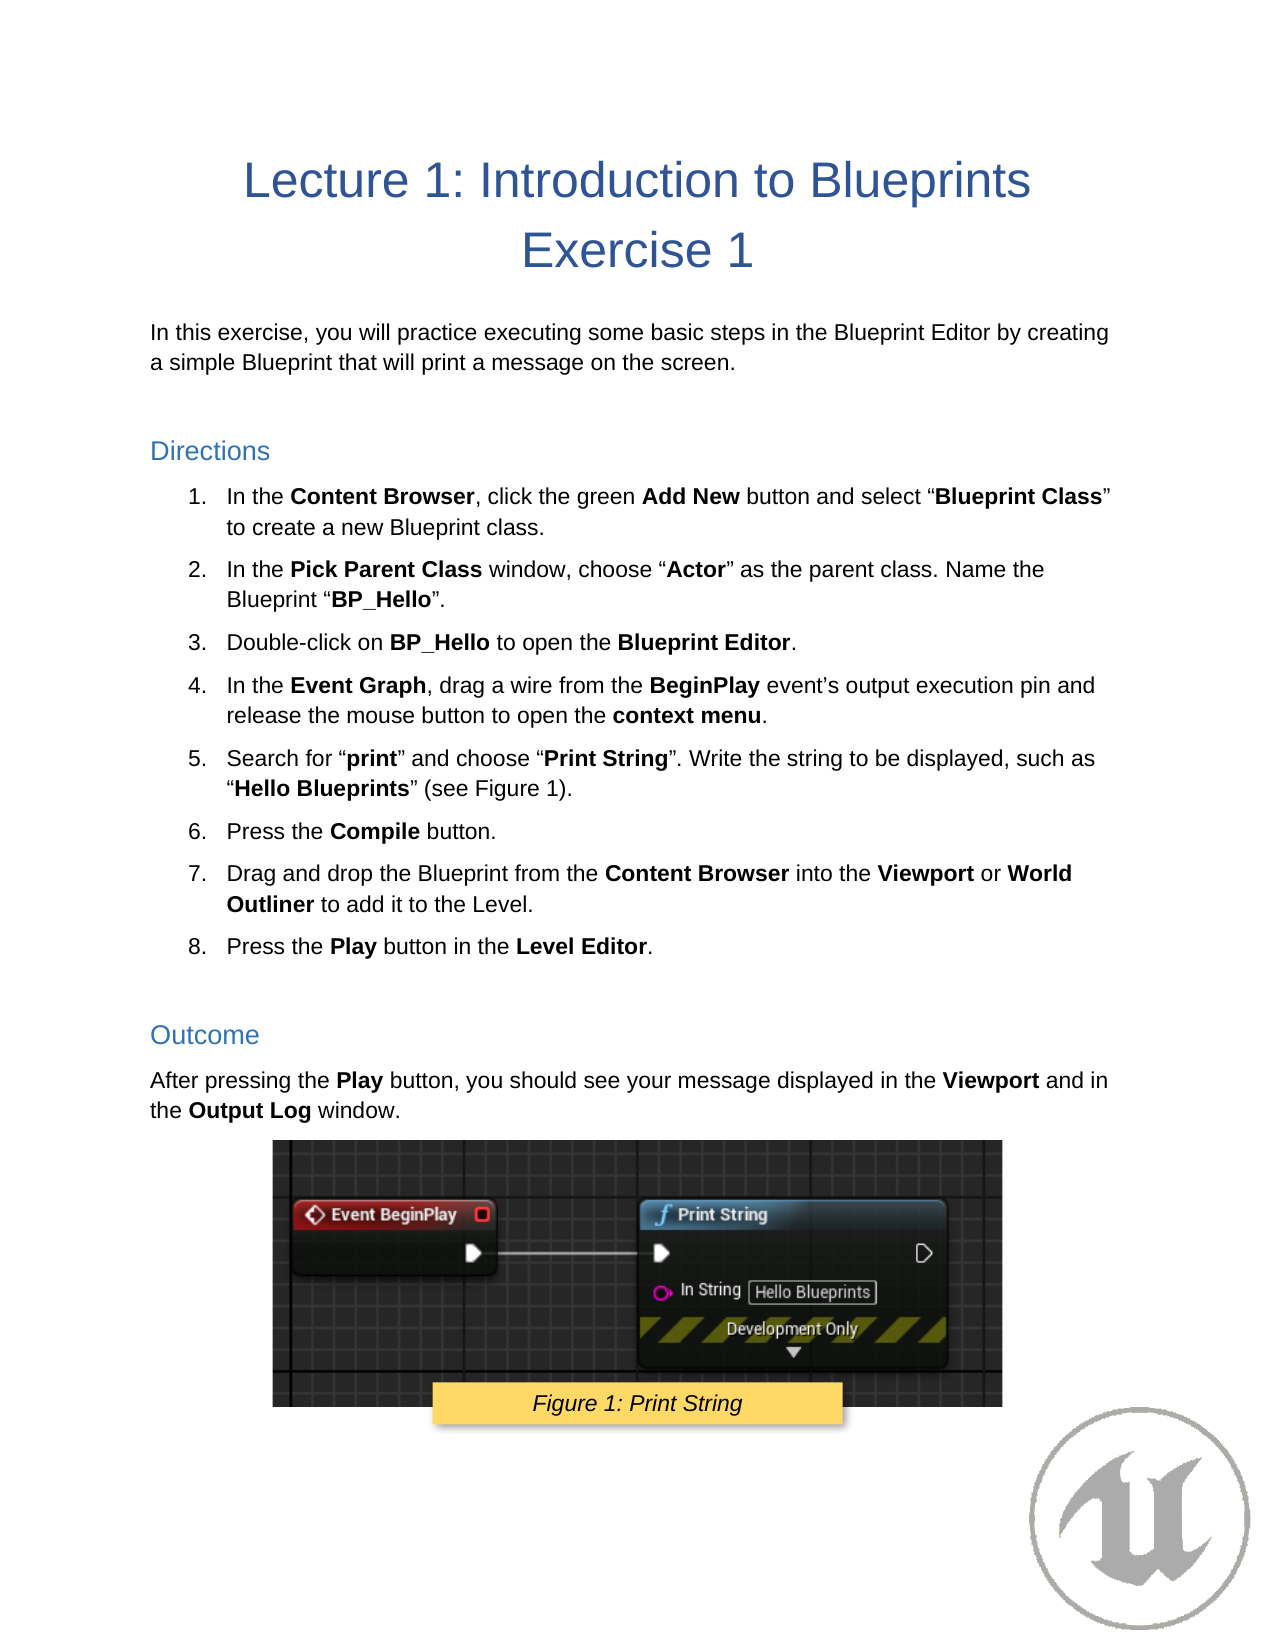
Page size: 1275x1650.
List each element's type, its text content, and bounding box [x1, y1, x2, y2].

text After pressing the Play button, you should see your message displayed in the Viewport and in the Output Log window. [150, 1067, 1125, 1124]
list Search for “print” and choose “Print String”. Write the string to be displayed, such as “Hello Blueprints” (see Figure 1). [207, 745, 1125, 801]
list In the Content Browser, click the green Add New button and select “Blueprint Class” to create a new Blueprint class. [207, 483, 1125, 540]
picture [1009, 1388, 1270, 1650]
subtitle Directions [150, 435, 1125, 466]
list Drag and drop the Blueprint from the Content Browser into the Viewport or World Outliner to add it to the Level. [207, 860, 1125, 917]
subtitle Outcome [150, 1019, 1125, 1050]
list Double-click on BP_Hello to open the Blueprint Editor. [207, 629, 1125, 655]
list In the Pick Parent Class window, choose “Actor” as the parent class. Name the Blueprint “BP_Hello”. [207, 556, 1125, 613]
list Press the Compile button. [207, 818, 1125, 844]
picture [272, 1140, 1003, 1407]
text In this exercise, you will practice executing some basic steps in the Blueprint Editor by creating a simple Blueprint that will print a message on the screen. [150, 319, 1125, 376]
list In the Event Graph, drag a wire from the BeginPlay event’s output execution pin and release the mouse button to open the context menu. [207, 672, 1125, 728]
subtitle Exercise 1 [150, 220, 1125, 277]
subtitle Lecture 1: Introduction to Blueprints [150, 150, 1125, 207]
list Press the Play button in the Level Editor. [207, 933, 1125, 959]
